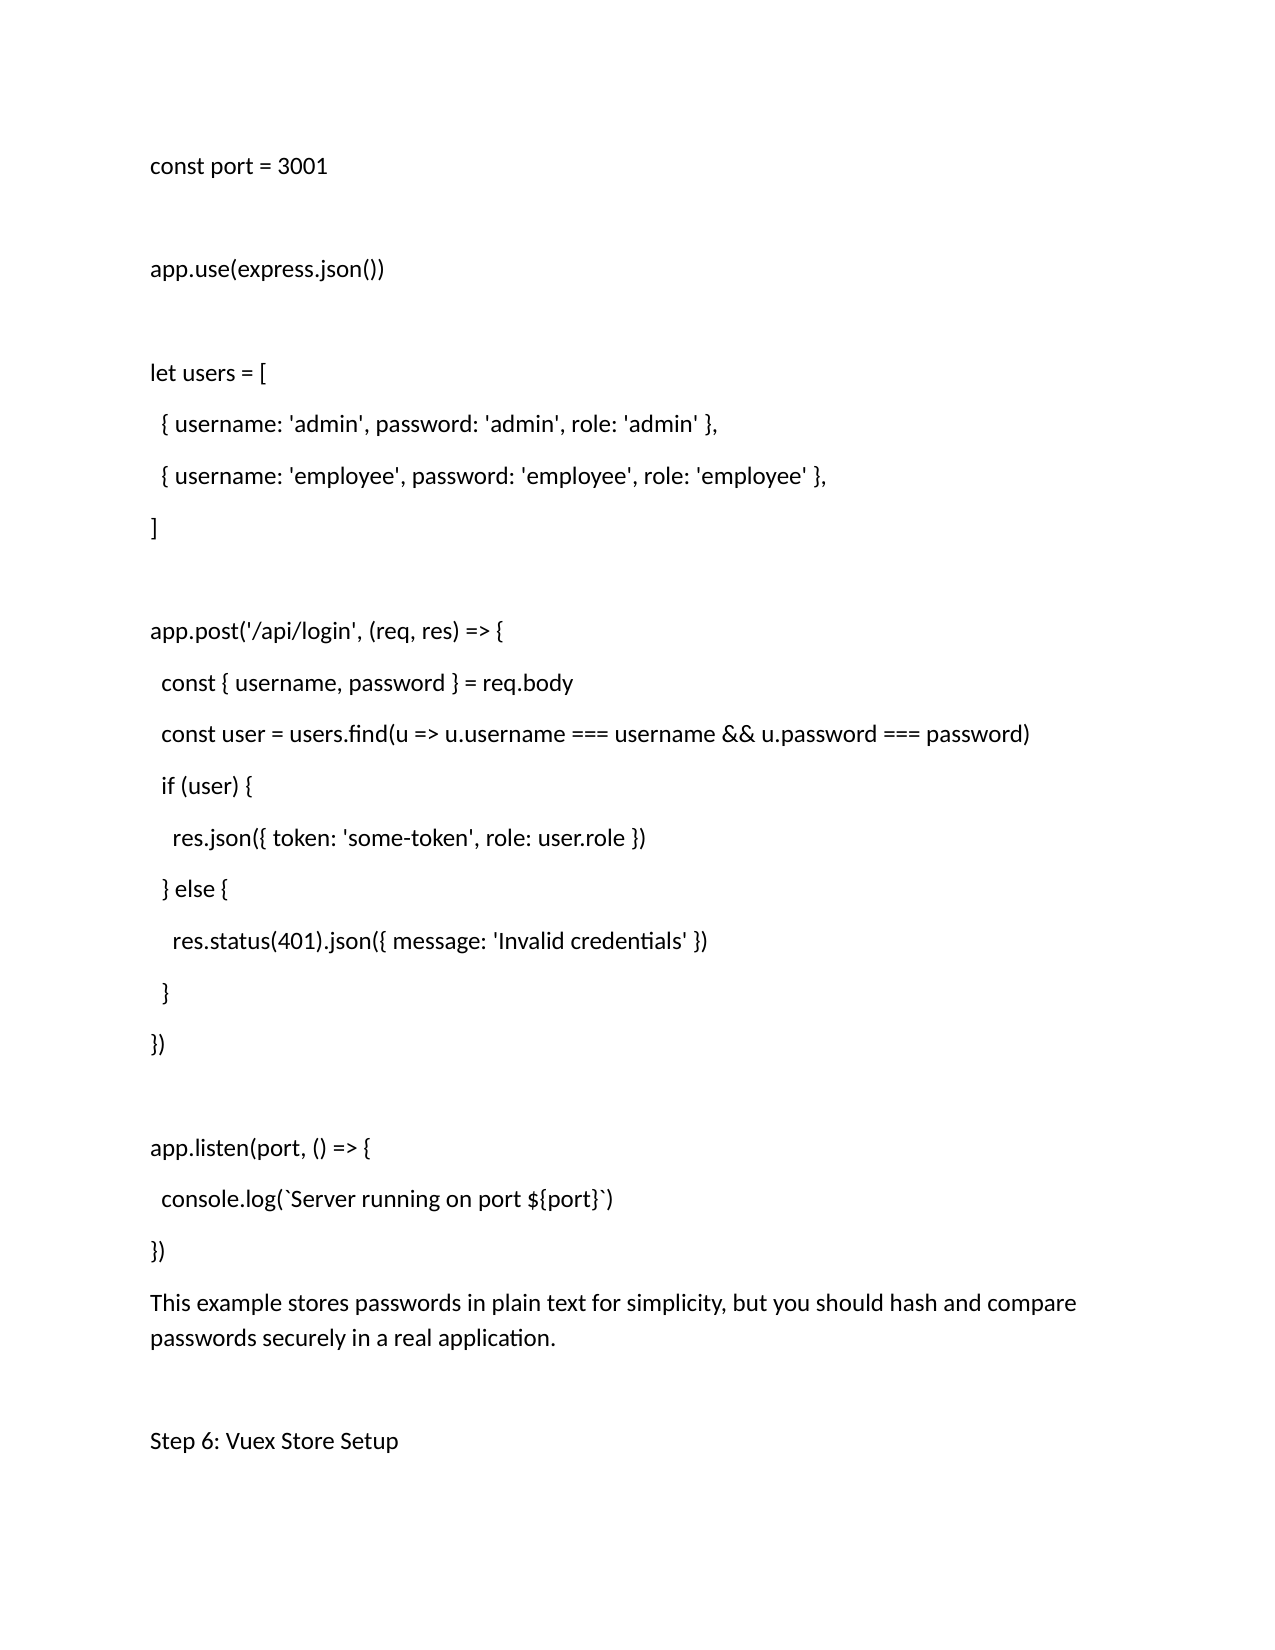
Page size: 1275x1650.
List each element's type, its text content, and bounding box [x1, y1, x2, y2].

text const { username, password } = req.body [150, 667, 1125, 697]
text { username: 'admin', password: 'admin', role: 'admin' }, [150, 408, 1125, 439]
text const port = 3001 [150, 150, 1125, 181]
text app.use(express.json()) [150, 253, 1125, 284]
text app.listen(port, () => { [150, 1132, 1125, 1162]
text This example stores passwords in plain text for simplicity, but you should hash and compare passwords securely in a real application. [150, 1287, 1125, 1352]
text app.post('/api/login', (req, res) => { [150, 615, 1125, 646]
text const user = users.find(u => u.username === username && u.password === password) [150, 718, 1125, 749]
text Step 6: Vuex Store Setup [150, 1425, 1125, 1456]
text { username: 'employee', password: 'employee', role: 'employee' }, [150, 460, 1125, 491]
text ] [150, 512, 1125, 542]
text }) [150, 1028, 1125, 1059]
text } else { [150, 873, 1125, 904]
text if (user) { [150, 770, 1125, 801]
text } [150, 977, 1125, 1007]
text let users = [ [150, 357, 1125, 387]
text res.json({ token: 'some-token', role: user.role }) [150, 822, 1125, 852]
text console.log(`Server running on port ${port}`) [150, 1183, 1125, 1214]
text }) [150, 1235, 1125, 1266]
text res.status(401).json({ message: 'Invalid credentials' }) [150, 925, 1125, 956]
